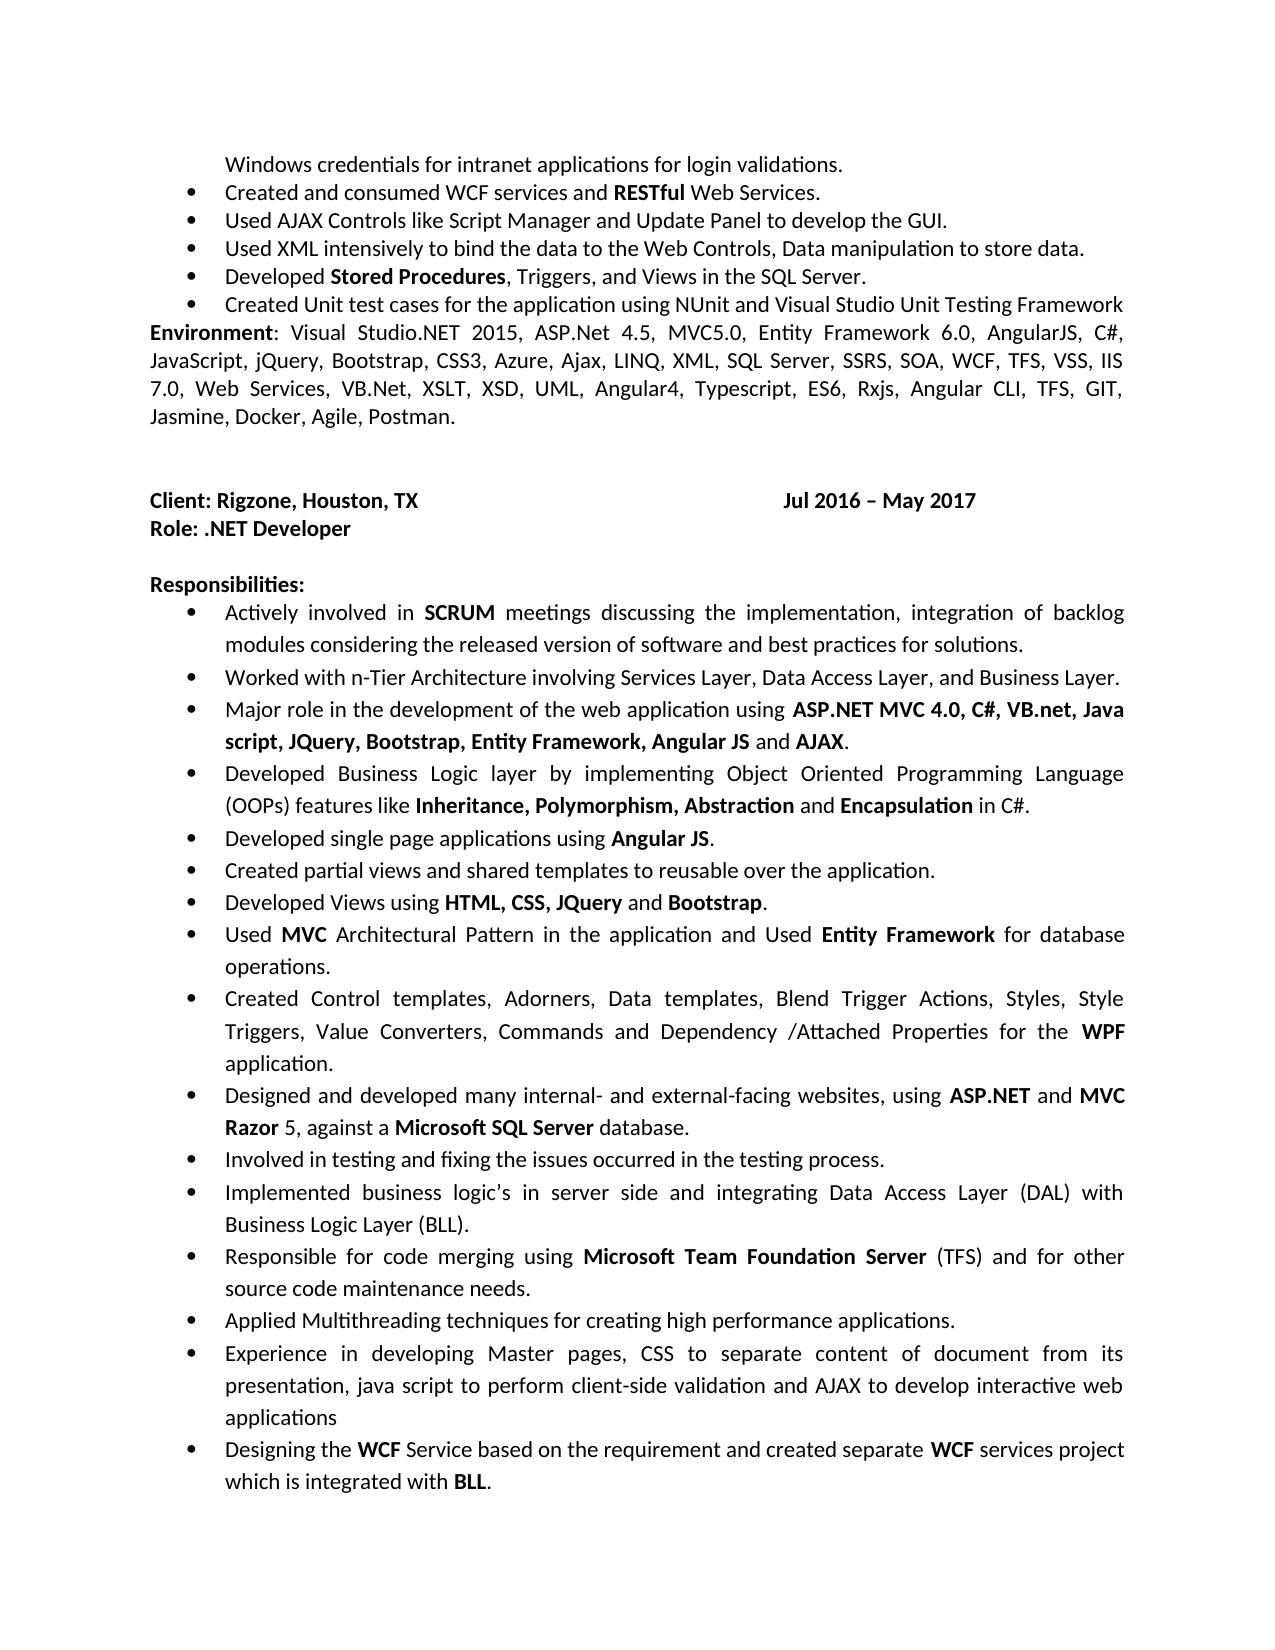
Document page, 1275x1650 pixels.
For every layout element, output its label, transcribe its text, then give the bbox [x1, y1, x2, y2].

list Actively involved in SCRUM meetings discussing the implementation, integration of backlog modules considering the released version of software and best practices for solutions. [187, 598, 1125, 658]
list Developed Business Logic layer by implementing Object Oriented Programming Language (OOPs) features like Inheritance, Polymorphism, Abstraction and Encapsulation in C#. [187, 759, 1125, 819]
list Developed single page applications using Angular JS. [187, 824, 1125, 852]
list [187, 150, 1125, 178]
list Created Control templates, Adorners, Data templates, Blend Trigger Actions, Styles, Style Triggers, Value Converters, Commands and Dependency /Attached Properties for the WPF application. [187, 984, 1125, 1077]
list Created partial views and shared templates to reusable over the application. [187, 856, 1125, 884]
list Used MVC Architectural Pattern in the application and Used Entity Framework for database operations. [187, 920, 1125, 980]
text Environment: Visual Studio.NET 2015, ASP.Net 4.5, MVC5.0, Entity Framework 6.0, AngularJS, C#, JavaScript, jQuery, Bootstrap, CSS3, Azure, Ajax, LINQ, XML, SQL Server, SSRS, SOA, WCF, TFS, VSS, IIS 7.0, Web Services, VB.Net, XSLT, XSD, UML, Angular4, Typescript, ES6, Rxjs, Angular CLI, TFS, GIT, Jasmine, Docker, Agile, Postman. [150, 318, 1125, 430]
text Client: Rigzone, Houston, TX Jul 2016 – May 2017 [150, 486, 1125, 514]
list Used XML intensively to bind the data to the Web Controls, Data manipulation to store data. [187, 234, 1125, 262]
list Developed Views using HTML, CSS, JQuery and Bootstrap. [187, 888, 1125, 916]
list Experience in developing Master pages, CSS to separate content of document from its presentation, java script to perform client-side validation and AJAX to develop interactive web applications [187, 1339, 1125, 1431]
list Designed and developed many internal- and external-facing websites, using ASP.NET and MVC Razor 5, against a Microsoft SQL Server database. [187, 1081, 1125, 1141]
list Developed Stored Procedures, Triggers, and Views in the SQL Server. [187, 262, 1125, 290]
list Worked with n-Tier Architecture involving Services Layer, Data Access Layer, and Business Layer. [187, 663, 1125, 691]
list Responsible for code merging using Microsoft Team Foundation Server (TFS) and for other source code maintenance needs. [187, 1242, 1125, 1302]
text Role: .NET Developer [150, 514, 1125, 542]
list Applied Multithreading techniques for creating high performance applications. [187, 1306, 1125, 1334]
list Involved in testing and fixing the issues occurred in the testing process. [187, 1146, 1125, 1173]
list Designing the WCF Service based on the requirement and created separate WCF services project which is integrated with BLL. [187, 1435, 1125, 1495]
text Responsibilities: [150, 570, 1125, 598]
list Created and consumed WCF services and RESTful Web Services. [187, 178, 1125, 206]
list Implemented business logic’s in server side and integrating Data Access Layer (DAL) with Business Logic Layer (BLL). [187, 1178, 1125, 1238]
list Major role in the development of the web application using ASP.NET MVC 4.0, C#, VB.net, Java script, JQuery, Bootstrap, Entity Framework, Angular JS and AJAX. [187, 695, 1125, 755]
list Created Unit test cases for the application using NUnit and Visual Studio Unit Testing Framework [187, 290, 1125, 318]
list Used AJAX Controls like Script Manager and Update Panel to develop the GUI. [187, 206, 1125, 234]
